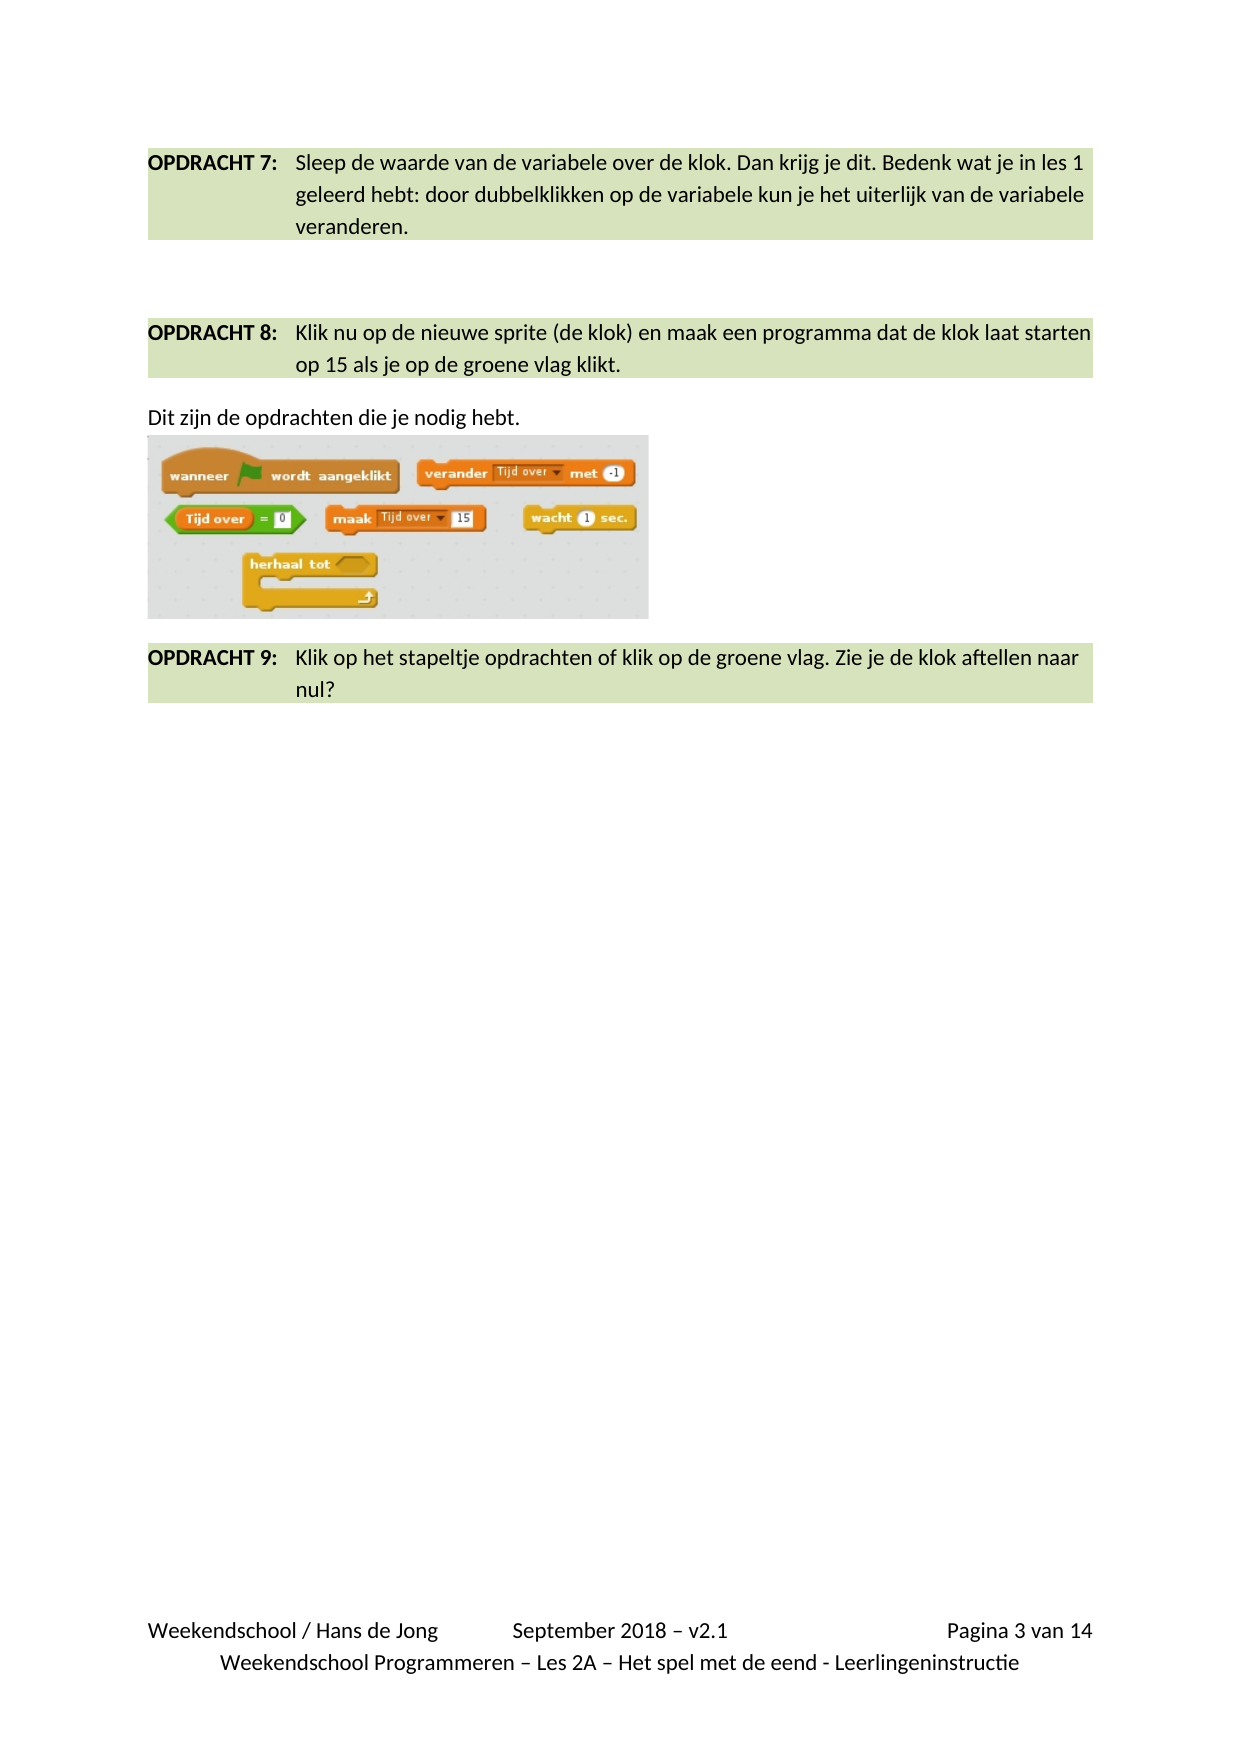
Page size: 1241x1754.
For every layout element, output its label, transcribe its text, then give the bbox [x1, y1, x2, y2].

text Klik op het stapeltje opdrachten of klik op de groene vlag. Zie je de klok aftellen naar nul? [148, 643, 1093, 703]
picture [147, 435, 649, 619]
text Klik nu op de nieuwe sprite (de klok) en maak een programma dat de klok laat starten op 15 als je op de groene vlag klikt. [148, 318, 1093, 378]
text Sleep de waarde van de variabele over de klok. Dan krijg je dit. Bedenk wat je in les 1 geleerd hebt: door dubbelklikken op de variabele kun je het uiterlijk van de variabele veranderen. [148, 148, 1093, 240]
